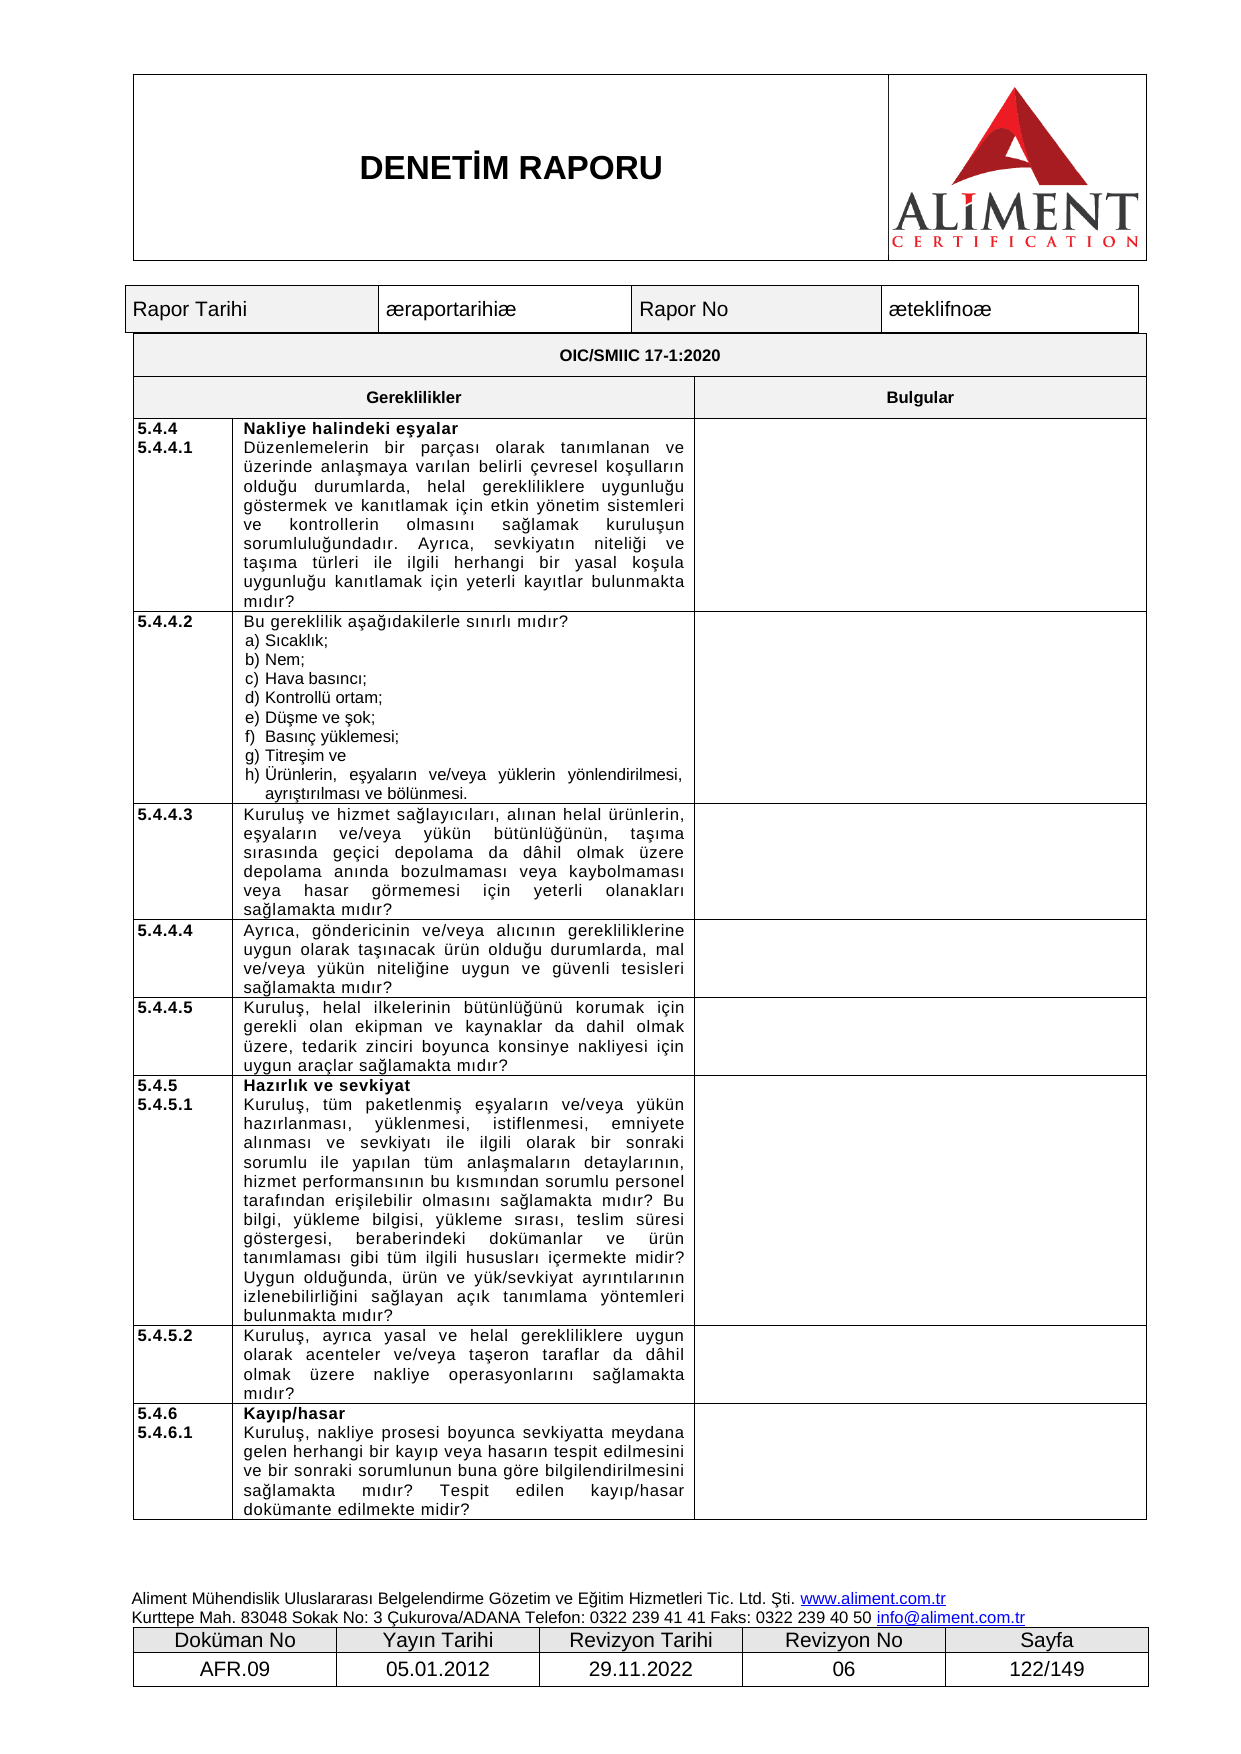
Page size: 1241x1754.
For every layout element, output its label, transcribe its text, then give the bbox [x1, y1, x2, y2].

table_cell 5.4.6 5.4.6.1 [134, 1404, 232, 1519]
table_cell [695, 920, 1146, 997]
table_cell [695, 1326, 1146, 1403]
table_cell Kuruluş ve hizmet sağlayıcıları, alınan helal ürünlerin, eşyaların ve/veya yükün bütünlüğünün, taşıma sırasında geçici depolama da dâhil olmak üzere depolama anında bozulmaması veya kaybolmaması veya hasar görmemesi için yeterli olanakları sağlamakta mıdır? [233, 804, 694, 919]
table_cell 5.4.4.2 [134, 612, 232, 803]
table_cell Kuruluş, ayrıca yasal ve helal gerekliliklere uygun olarak acenteler ve/veya taşeron taraflar da dâhil olmak üzere nakliye operasyonlarını sağlamakta mıdır? [233, 1326, 694, 1403]
table_cell 5.4.4 5.4.4.1 [134, 419, 232, 611]
table_cell 5.4.4.3 [134, 804, 232, 919]
table_cell 5.4.4.4 [134, 920, 232, 997]
table_cell [695, 804, 1146, 919]
table_cell Hazırlık ve sevkiyat Kuruluş, tüm paketlenmiş eşyaların ve/veya yükün hazırlanması, yüklenmesi, istiflenmesi, emniyete alınması ve sevkiyatı ile ilgili olarak bir sonraki sorumlu ile yapılan tüm anlaşmaların detaylarının, hizmet performansının bu kısmından sorumlu personel tarafından erişilebilir olmasını sağlamakta mıdır? Bu bilgi, yükleme bilgisi, yükleme sırası, teslim süresi göstergesi, beraberindeki dokümanlar ve ürün tanımlaması gibi tüm ilgili hususları içermekte midir? Uygun olduğunda, ürün ve yük/sevkiyat ayrıntılarının izlenebilirliğini sağlayan açık tanımlama yöntemleri bulunmakta mıdır? [233, 1076, 694, 1325]
table_cell Bu gereklilik aşağıdakilerle sınırlı mıdır? Sıcaklık; Nem; Hava basıncı; Kontrollü ortam; Düşme ve şok; Basınç yüklemesi; Titreşim ve Ürünlerin, eşyaların ve/veya yüklerin yönlendirilmesi, ayrıştırılması ve bölünmesi. [233, 612, 694, 803]
table_cell Kayıp/hasar Kuruluş, nakliye prosesi boyunca sevkiyatta meydana gelen herhangi bir kayıp veya hasarın tespit edilmesini ve bir sonraki sorumlunun buna göre bilgilendirilmesini sağlamakta mıdır? Tespit edilen kayıp/hasar dokümante edilmekte midir? [233, 1404, 694, 1519]
table_cell [695, 1076, 1146, 1325]
table_cell Bulgular [695, 377, 1146, 418]
table_cell 5.4.5 5.4.5.1 [134, 1076, 232, 1325]
table_cell Nakliye halindeki eşyalar Düzenlemelerin bir parçası olarak tanımlanan ve üzerinde anlaşmaya varılan belirli çevresel koşulların olduğu durumlarda, helal gerekliliklere uygunluğu göstermek ve kanıtlamak için etkin yönetim sistemleri ve kontrollerin olmasını sağlamak kuruluşun sorumluluğundadır. Ayrıca, sevkiyatın niteliği ve taşıma türleri ile ilgili herhangi bir yasal koşula uygunluğu kanıtlamak için yeterli kayıtlar bulunmakta mıdır? [233, 419, 694, 611]
table_cell Kuruluş, helal ilkelerinin bütünlüğünü korumak için gerekli olan ekipman ve kaynaklar da dahil olmak üzere, tedarik zinciri boyunca konsinye nakliyesi için uygun araçlar sağlamakta mıdır? [233, 998, 694, 1075]
table_cell 5.4.4.5 [134, 998, 232, 1075]
table_cell [695, 419, 1146, 611]
table_cell [695, 998, 1146, 1075]
table_cell [695, 1404, 1146, 1519]
table_header OIC/SMIIC 17-1:2020 [134, 334, 1146, 376]
table_cell Gereklilikler [134, 377, 694, 418]
table_cell 5.4.5.2 [134, 1326, 232, 1403]
picture [888, 79, 1142, 255]
table_cell [695, 612, 1146, 803]
table_cell Ayrıca, göndericinin ve/veya alıcının gerekliliklerine uygun olarak taşınacak ürün olduğu durumlarda, mal ve/veya yükün niteliğine uygun ve güvenli tesisleri sağlamakta mıdır? [233, 920, 694, 997]
